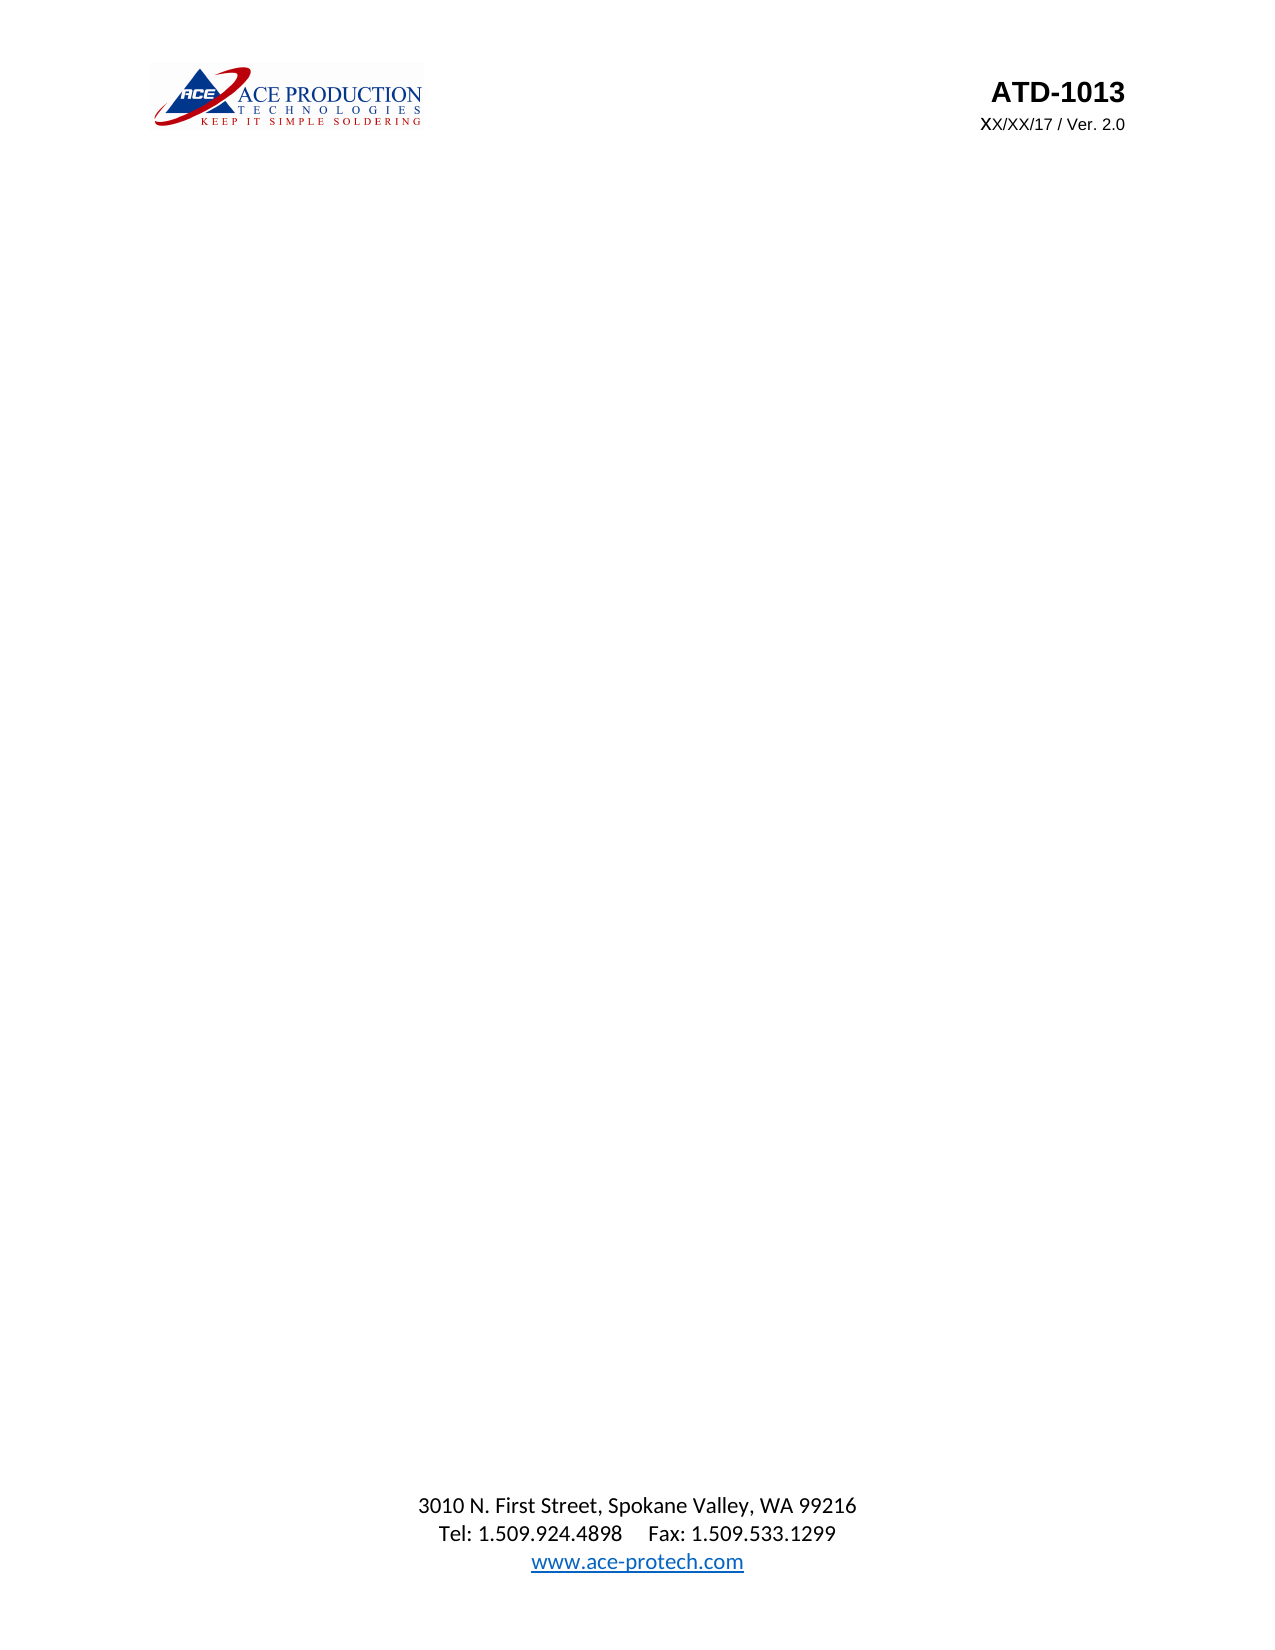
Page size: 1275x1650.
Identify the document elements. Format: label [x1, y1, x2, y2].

picture [150, 63, 425, 131]
